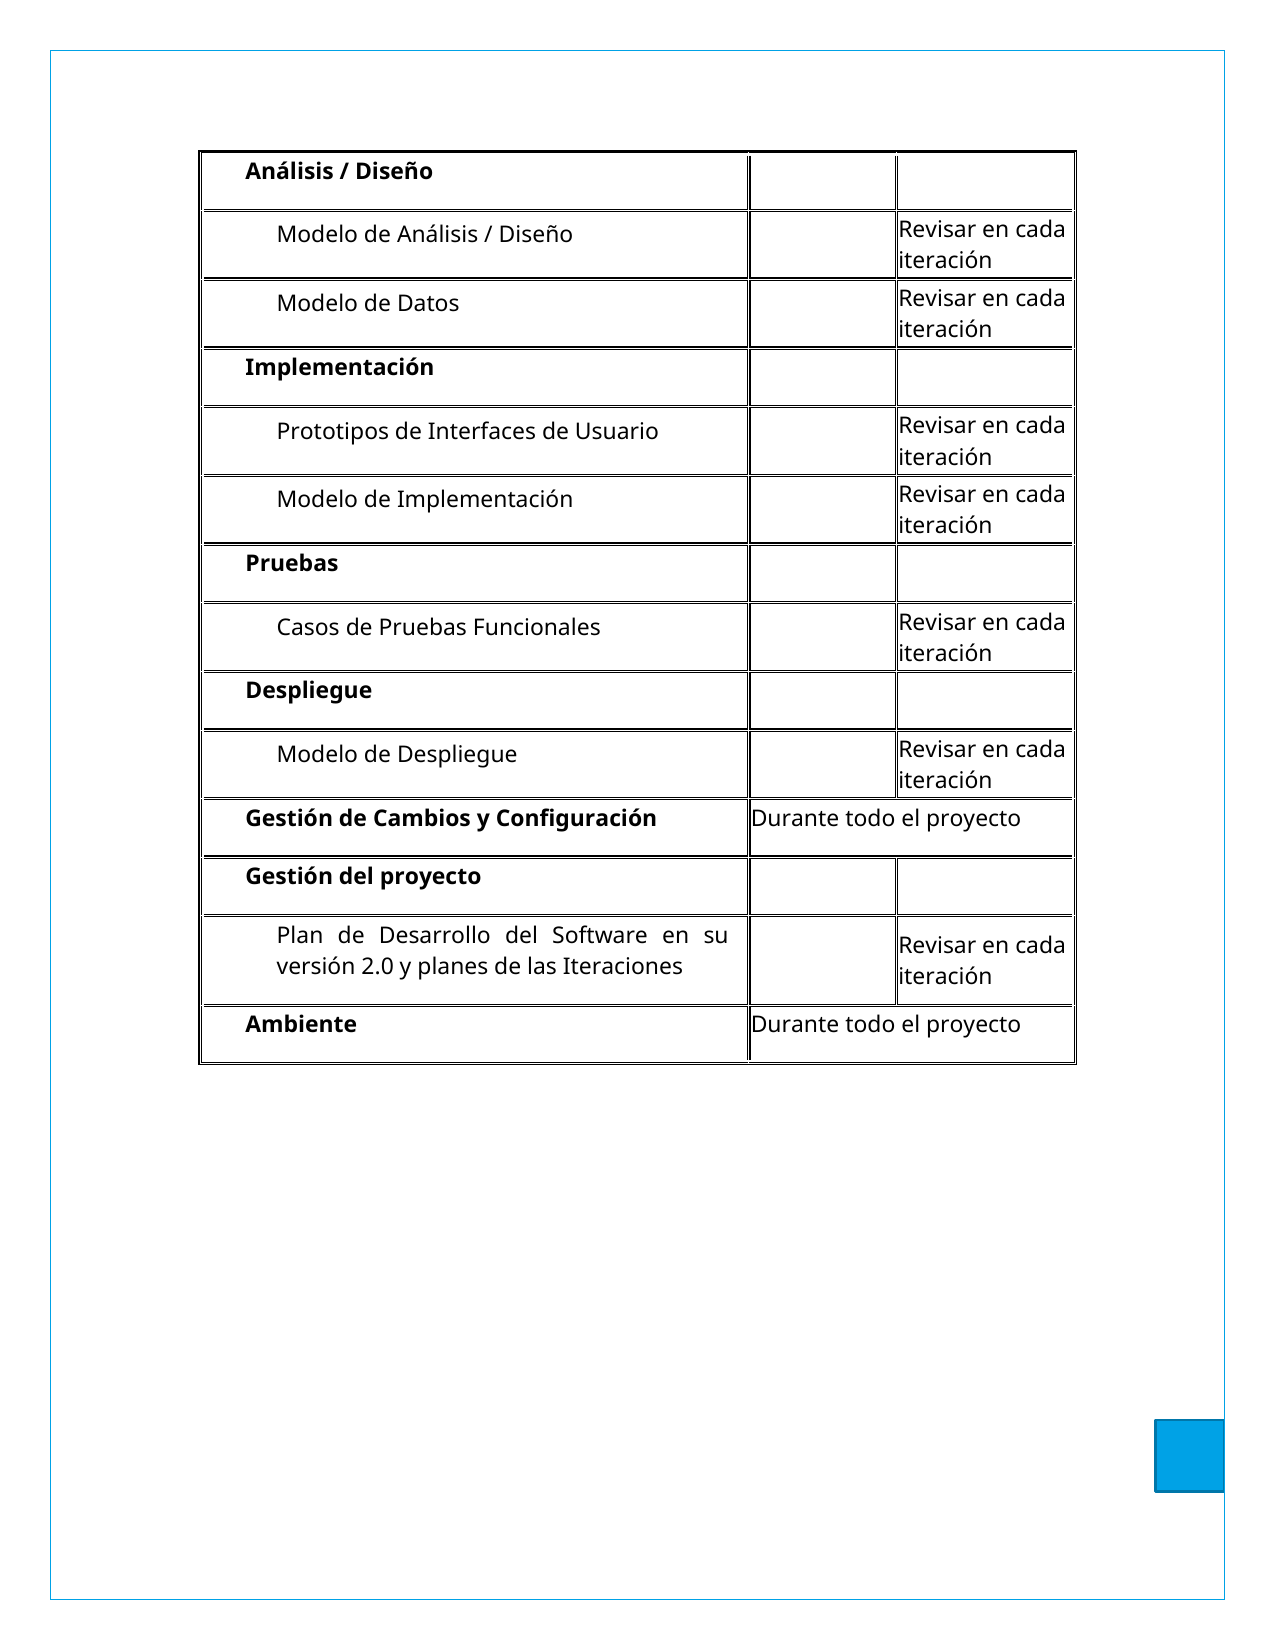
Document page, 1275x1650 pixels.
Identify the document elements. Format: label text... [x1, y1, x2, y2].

table_cell Modelo de Implementación [202, 474, 747, 542]
table_cell Pruebas [202, 542, 747, 601]
table_cell Durante todo el proyecto [749, 1004, 1074, 1062]
table_cell Revisar en cada iteración [898, 209, 1074, 277]
table_cell [751, 281, 895, 346]
table_cell Revisar en cada iteración [897, 601, 1075, 669]
table_cell [749, 153, 897, 208]
table_cell [898, 670, 1074, 728]
table_cell Modelo de Análisis / Diseño [202, 209, 747, 277]
table_cell [751, 212, 895, 277]
table_cell Revisar en cada iteración [898, 728, 1074, 797]
table_cell Revisar en cada iteración [898, 277, 1074, 346]
table_cell Plan de Desarrollo del Software en su versión 2.0 y planes de las Iteraciones [200, 914, 749, 1003]
table_cell Revisar en cada iteración [897, 914, 1075, 1003]
table_cell [898, 346, 1074, 404]
table_cell Análisis / Diseño [202, 152, 749, 208]
table_cell [751, 546, 895, 601]
table_cell [751, 859, 895, 914]
table_cell Modelo de Despliegue [202, 728, 747, 797]
table_cell Ambiente [202, 1004, 749, 1062]
table_cell Gestión de Cambios y Configuración [200, 797, 749, 855]
table_cell [751, 604, 895, 669]
table_cell Despliegue [202, 670, 747, 728]
table_cell Revisar en cada iteración [898, 405, 1074, 473]
table_cell Revisar en cada iteración [898, 474, 1074, 542]
table_cell [751, 477, 895, 542]
table_cell [898, 542, 1074, 601]
table_cell Gestión del proyecto [202, 855, 747, 914]
table_cell [897, 153, 1074, 208]
table_cell [898, 855, 1074, 914]
table_cell Implementación [202, 346, 747, 404]
table_cell [751, 350, 895, 404]
table_cell [751, 917, 895, 1003]
table_cell [751, 408, 895, 473]
table_cell Prototipos de Interfaces de Usuario [202, 405, 747, 473]
table_cell Modelo de Datos [202, 277, 747, 346]
table_cell [751, 732, 895, 797]
table_cell Casos de Pruebas Funcionales [200, 601, 749, 669]
table_cell [751, 673, 895, 728]
table_cell Durante todo el proyecto [749, 797, 1075, 855]
